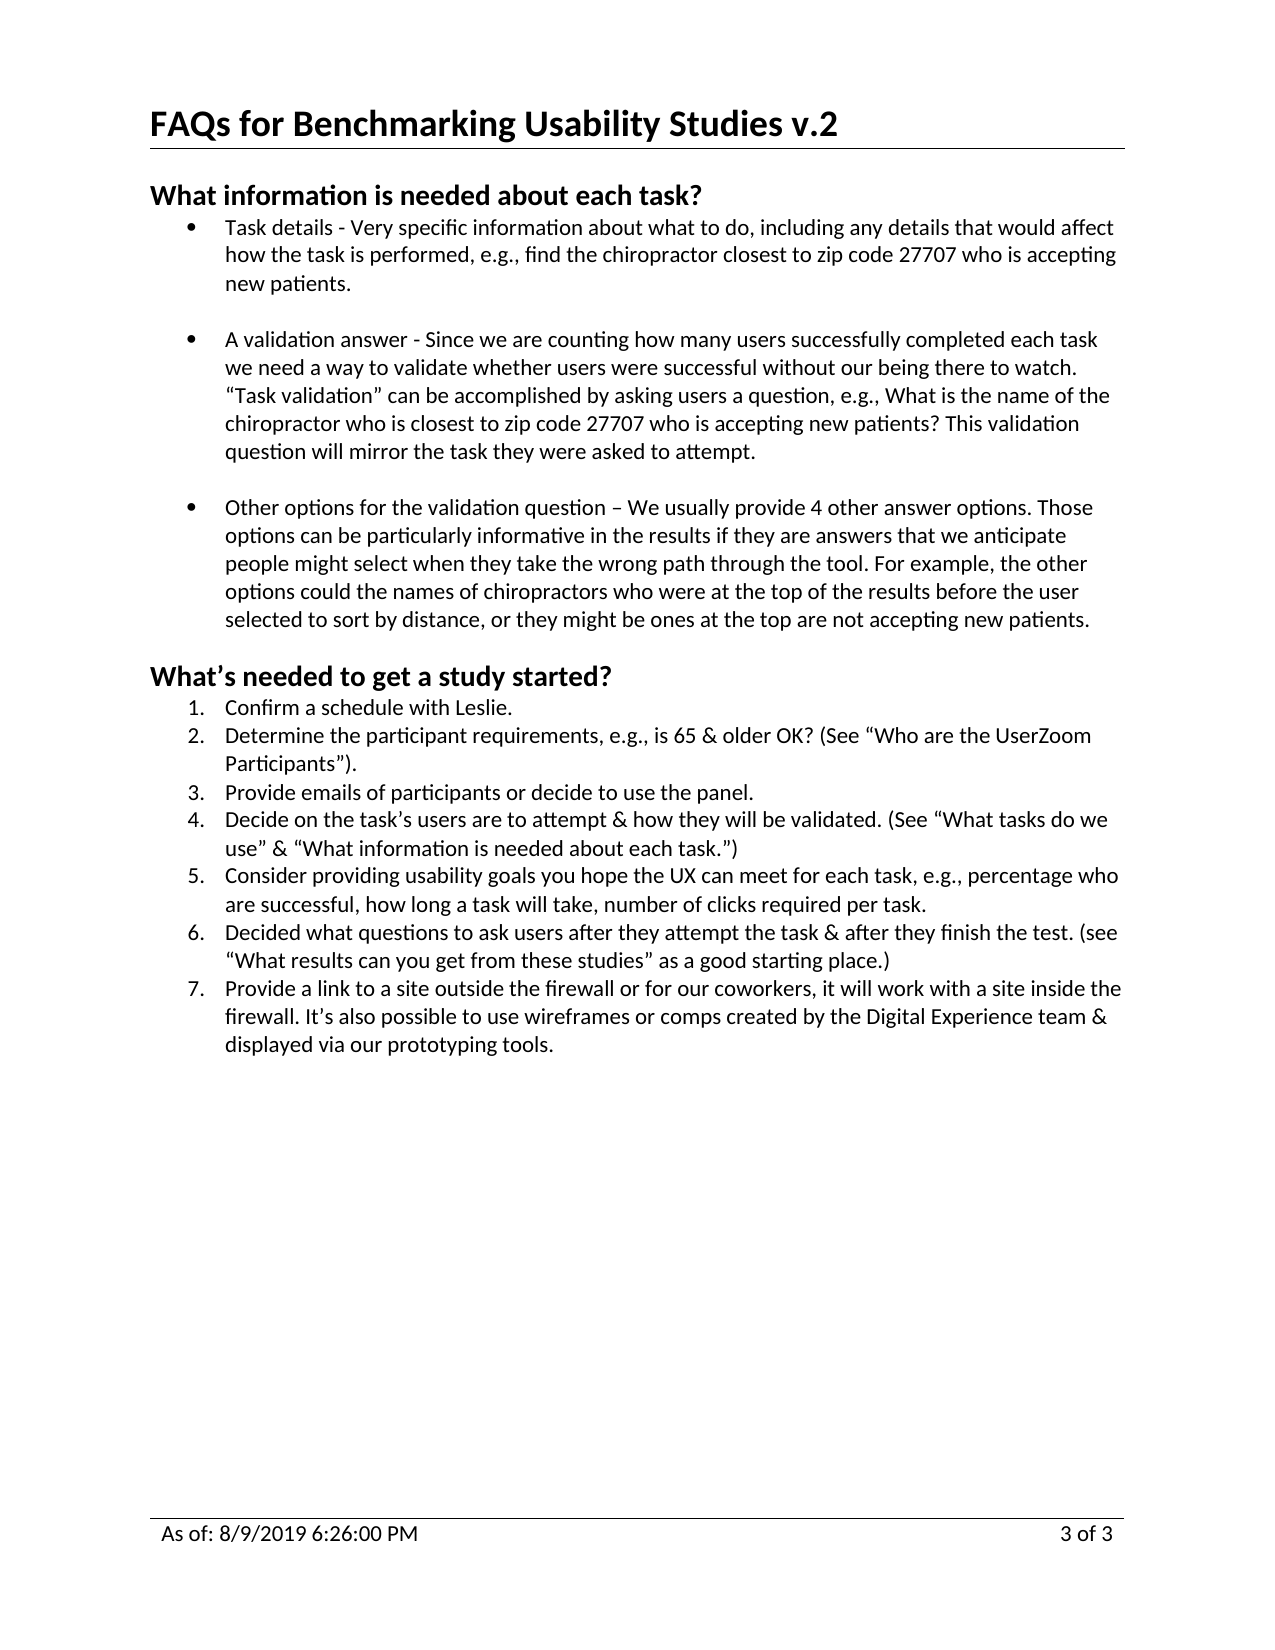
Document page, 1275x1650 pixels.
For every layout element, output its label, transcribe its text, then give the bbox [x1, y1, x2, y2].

list Task details - Very specific information about what to do, including any details that would affect how the task is performed, e.g., find the chiropractor closest to zip code 27707 who is accepting new patients. [187, 213, 1125, 325]
list Provide a link to a site outside the firewall or for our coworkers, it will work with a site inside the firewall. It’s also possible to use wireframes or comps created by the Digital Experience team & displayed via our prototyping tools. [187, 974, 1125, 1058]
subtitle What information is needed about each task? [150, 177, 1125, 213]
list Decided what questions to ask users after they attempt the task & after they finish the test. (see “What results can you get from these studies” as a good starting place.) [187, 918, 1125, 974]
list Determine the participant requirements, e.g., is 65 & older OK? (See “Who are the UserZoom Participants”). [187, 722, 1125, 778]
subtitle What’s needed to get a study started? [150, 658, 1125, 693]
list A validation answer - Since we are counting how many users successfully completed each task we need a way to validate whether users were successful without our being there to watch. “Task validation” can be accomplished by asking users a question, e.g., What is the name of the chiropractor who is closest to zip code 27707 who is accepting new patients? This validation question will mirror the task they were asked to attempt. [187, 325, 1125, 493]
list Confirm a schedule with Leslie. [187, 693, 1125, 722]
list Other options for the validation question – We usually provide 4 other answer options. Those options can be particularly informative in the results if they are answers that we anticipate people might select when they take the wrong path through the tool. For example, the other options could the names of chiropractors who were at the top of the results before the user selected to sort by distance, or they might be ones at the top are not accepting new patients. [187, 493, 1125, 633]
list Decide on the task’s users are to attempt & how they will be validated. (See “What tasks do we use” & “What information is needed about each task.”) [187, 806, 1125, 862]
list Provide emails of participants or decide to use the panel. [187, 778, 1125, 806]
list Consider providing usability goals you hope the UX can meet for each task, e.g., percentage who are successful, how long a task will take, number of clicks required per task. [187, 862, 1125, 918]
